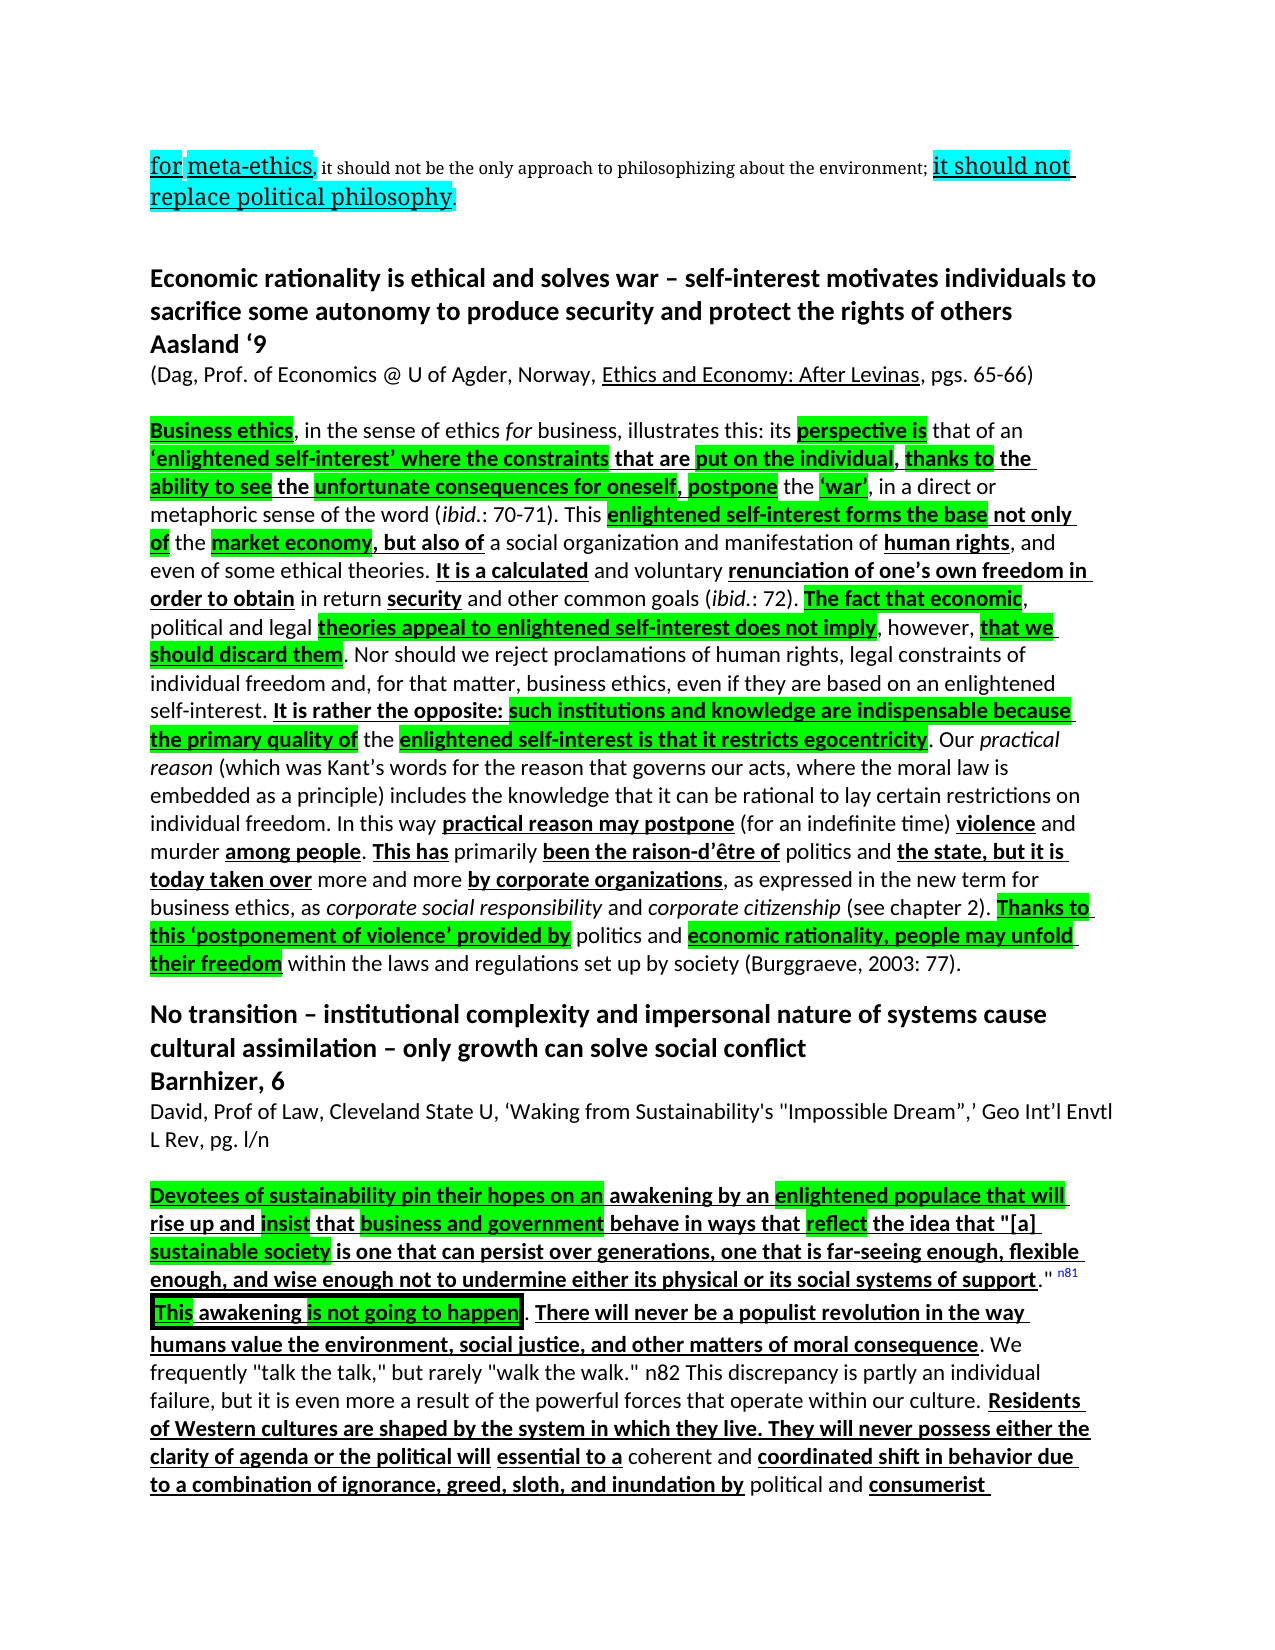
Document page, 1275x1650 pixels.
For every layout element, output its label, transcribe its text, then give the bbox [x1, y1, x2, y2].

subtitle Economic rationality is ethical and solves war – self-interest motivates individuals to sacrifice some autonomy to produce security and protect the rights of others [150, 261, 1125, 327]
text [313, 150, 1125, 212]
text Barnhizer, 6 [150, 1064, 1125, 1097]
subtitle No transition – institutional complexity and impersonal nature of systems cause cultural assimilation – only growth can solve social conflict [150, 998, 1125, 1064]
text David, Prof of Law, Cleveland State U, ‘Waking from Sustainability's "Impossible Dream”,’ Geo Int’l Envtl L Rev, pg. l/n [150, 1097, 1125, 1153]
text Business ethics, in the sense of ethics for business, illustrates this: its perspective is that of an ‘enlightened self-interest’ where the constraints that are put on the individual, thanks to the ability to see the unfortunate consequences for oneself, postpone the ‘war’, in a direct or metaphoric sense of the word (ibid.: 70-71). This enlightened self-interest forms the base not only of the market economy, but also of a social organization and manifestation of human rights, and even of some ethical theories. It is a calculated and voluntary renunciation of one’s own freedom in order to obtain in return security and other common goals (ibid.: 72). The fact that economic, political and legal theories appeal to enlightened self-interest does not imply, however, that we should discard them. Nor should we reject proclamations of human rights, legal constraints of individual freedom and, for that matter, business ethics, even if they are based on an enlightened self-interest. It is rather the opposite: such institutions and knowledge are indispensable because the primary quality of the enlightened self-interest is that it restricts egocentricity. Our practical reason (which was Kant’s words for the reason that governs our acts, where the moral law is embedded as a principle) includes the knowledge that it can be rational to lay certain restrictions on individual freedom. In this way practical reason may postpone (for an indefinite time) violence and murder among people. This has primarily been the raison-d’être of politics and the state, but it is today taken over more and more by corporate organizations, as expressed in the new term for business ethics, as corporate social responsibility and corporate citizenship (see chapter 2). Thanks to this ‘postponement of violence’ provided by politics and economic rationality, people may unfold their freedom within the laws and regulations set up by society (Burggraeve, 2003: 77). [150, 416, 1095, 977]
text (Dag, Prof. of Economics @ U of Agder, Norway, Ethics and Economy: After Levinas, pgs. 65-66) [150, 360, 1125, 388]
text Aasland ‘9 [150, 327, 1125, 360]
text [150, 1181, 1095, 1498]
